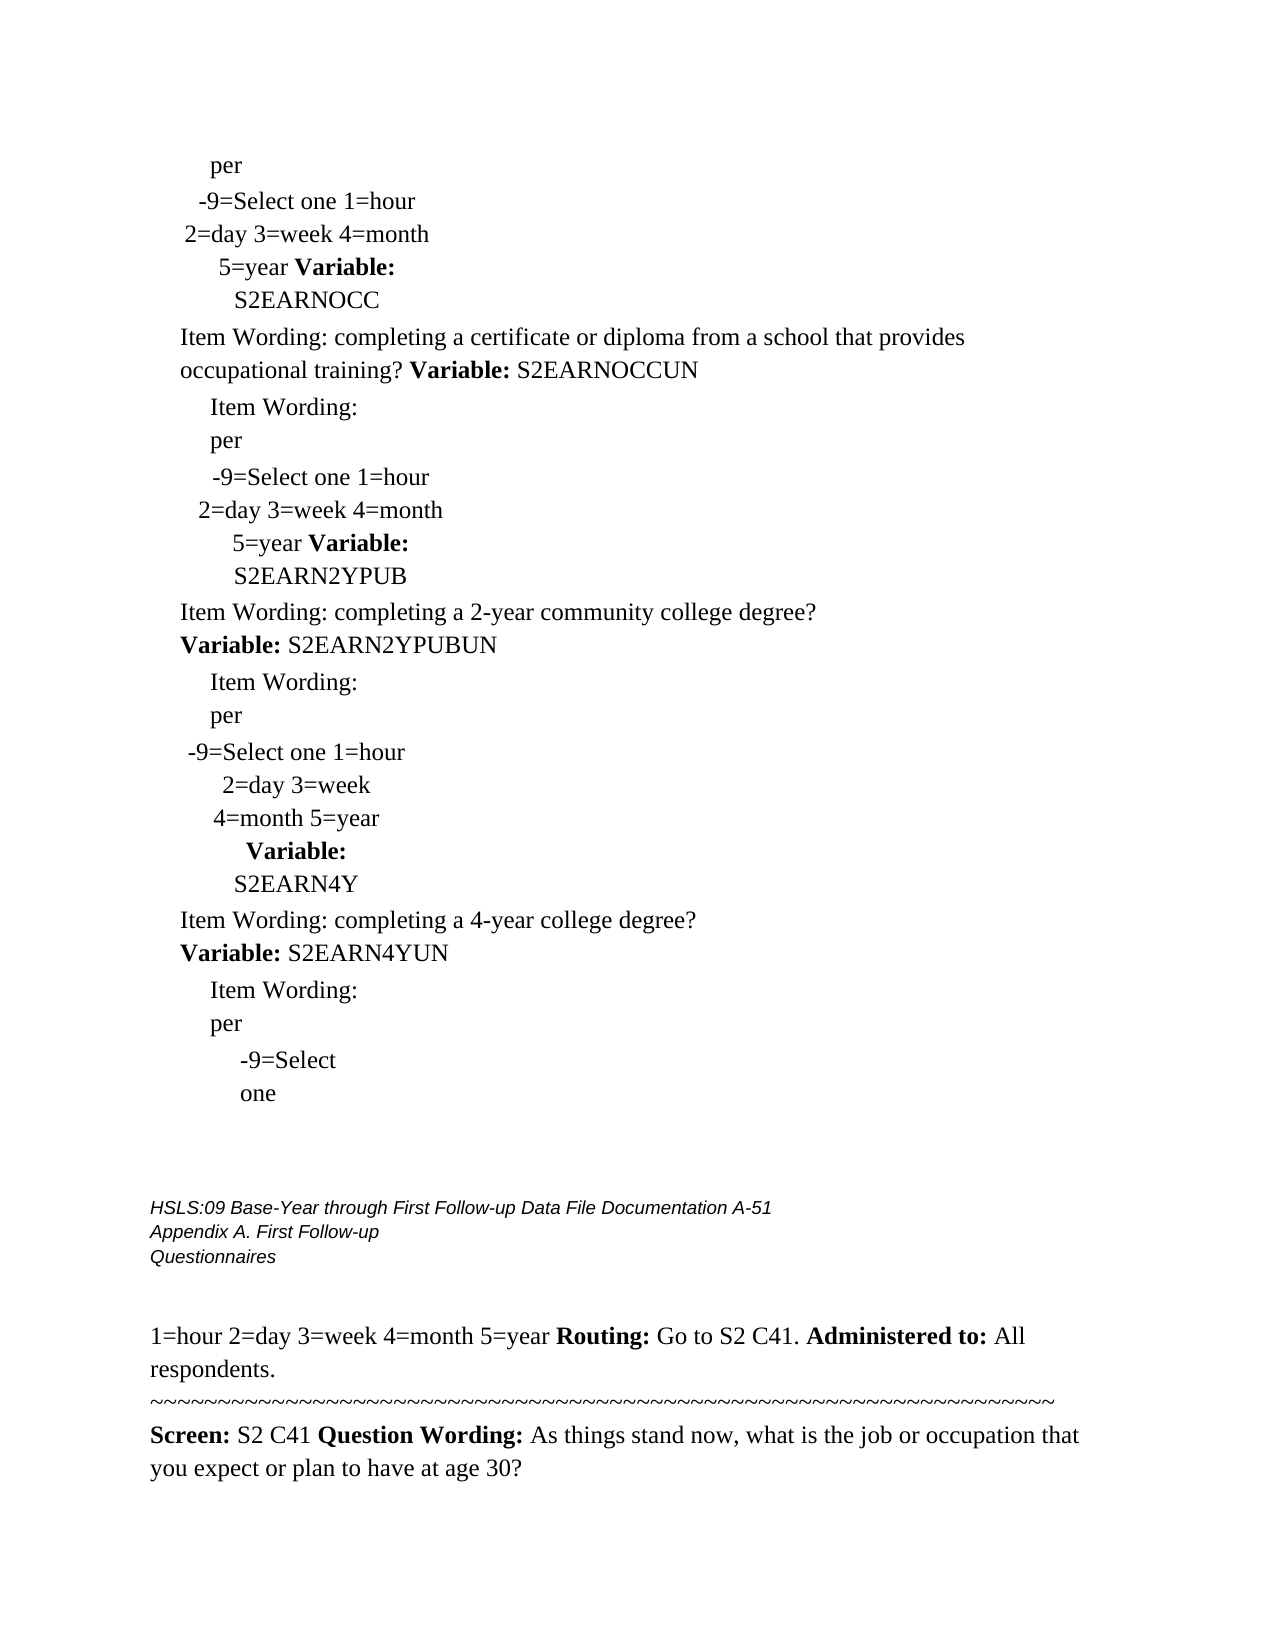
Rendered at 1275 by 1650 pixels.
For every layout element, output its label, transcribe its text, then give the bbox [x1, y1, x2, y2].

text -9=Select one [240, 1045, 378, 1107]
text HSLS:09 Base-Year through First Follow-up Data File Documentation A-51 [150, 1196, 1125, 1218]
text Item Wording: per [210, 150, 396, 179]
text Item Wording: per [210, 392, 396, 454]
text Item Wording: completing a certificate or diploma from a school that provides occupational training? Variable: S2EARNOCCUN [180, 322, 995, 384]
text Appendix A. First Follow-up Questionnaires [150, 1221, 511, 1268]
text -9=Select one 1=hour 2=day 3=week 4=month 5=year Variable: S2EARNOCC [180, 186, 433, 314]
text Item Wording: completing a 2-year community college degree? Variable: S2EARN2YPUBUN [180, 597, 847, 659]
text Item Wording: per [210, 975, 396, 1037]
text -9=Select one 1=hour 2=day 3=week 4=month 5=year Variable: S2EARN4Y [180, 737, 412, 898]
text -9=Select one 1=hour 2=day 3=week 4=month 5=year Variable: S2EARN2YPUB [180, 462, 461, 590]
text Item Wording: per [210, 667, 396, 729]
text 1=hour 2=day 3=week 4=month 5=year Routing: Go to S2 C41. Administered to: All respondents. ~~~~~~~~~~~~~~~~~~~~~~~~~~~~~~~~~~~~~~~~~~~~~~~~~~~~~~~~~~~~~~~~~~~ Screen: S2 C41 Question Wording: As things stand now, what is the job or occupation that you expect or plan to have at age 30? [150, 1321, 1103, 1482]
text Item Wording: completing a 4-year college degree? Variable: S2EARN4YUN [180, 906, 727, 967]
